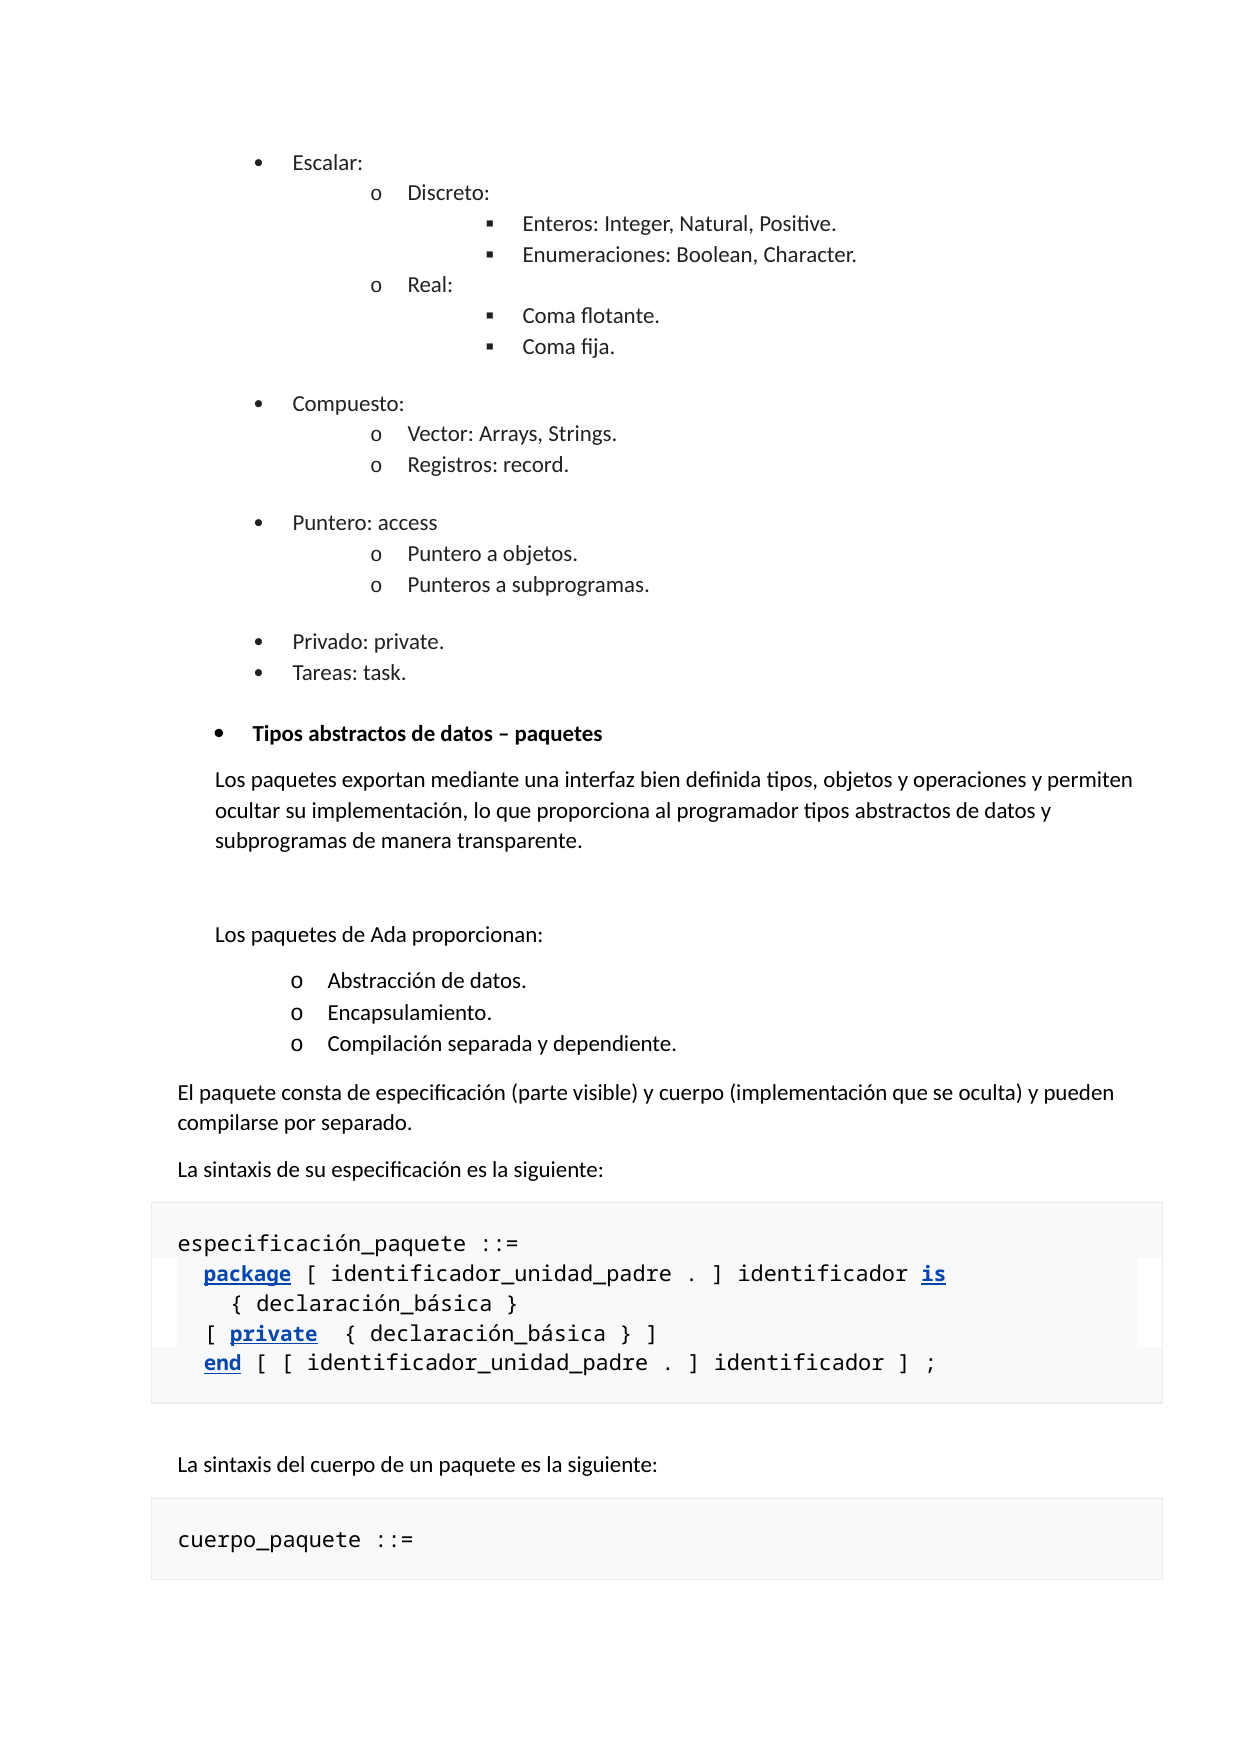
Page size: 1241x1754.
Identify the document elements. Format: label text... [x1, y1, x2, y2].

text Los paquetes de Ada proporcionan: [215, 920, 1137, 948]
list Compuesto: [255, 389, 1137, 417]
text especificación_paquete ::= [152, 1203, 1162, 1258]
list Real: [370, 270, 1137, 299]
list Encapsulamiento. [290, 998, 1137, 1027]
text La sintaxis de su especificación es la siguiente: [177, 1155, 1137, 1183]
list Puntero: access [255, 508, 1137, 536]
text package [ identificador_unidad_padre . ] identificador is [177, 1258, 1137, 1288]
list Vector: Arrays, Strings. [370, 419, 1137, 448]
list Escalar: [255, 148, 1137, 176]
text cuerpo_paquete ::= [152, 1499, 1162, 1579]
list Enumeraciones: Boolean, Character. [485, 240, 1137, 268]
text { declaración_básica } [177, 1288, 1137, 1318]
list Abstracción de datos. [290, 967, 1137, 996]
list Discreto: [370, 178, 1137, 207]
list Compilación separada y dependiente. [290, 1029, 1137, 1059]
text La sintaxis del cuerpo de un paquete es la siguiente: [177, 1451, 1137, 1479]
list Privado: private. [255, 627, 1137, 656]
text Los paquetes exportan mediante una interfaz bien definida tipos, objetos y operaciones y permiten ocultar su implementación, lo que proporciona al programador tipos abstractos de datos y subprogramas de manera transparente. [215, 766, 1137, 854]
list Coma flotante. [485, 301, 1137, 329]
list Tareas: task. [255, 658, 1137, 686]
text El paquete consta de especificación (parte visible) y cuerpo (implementación que se oculta) y pueden compilarse por separado. [177, 1078, 1137, 1136]
list Registros: record. [370, 451, 1137, 479]
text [152, 1321, 1162, 1402]
list Puntero a objetos. [370, 539, 1137, 567]
list Coma fija. [485, 332, 1137, 360]
list Enteros: Integer, Natural, Positive. [485, 209, 1137, 237]
list Punteros a subprogramas. [370, 570, 1137, 598]
list Tipos abstractos de datos – paquetes [215, 719, 1137, 747]
